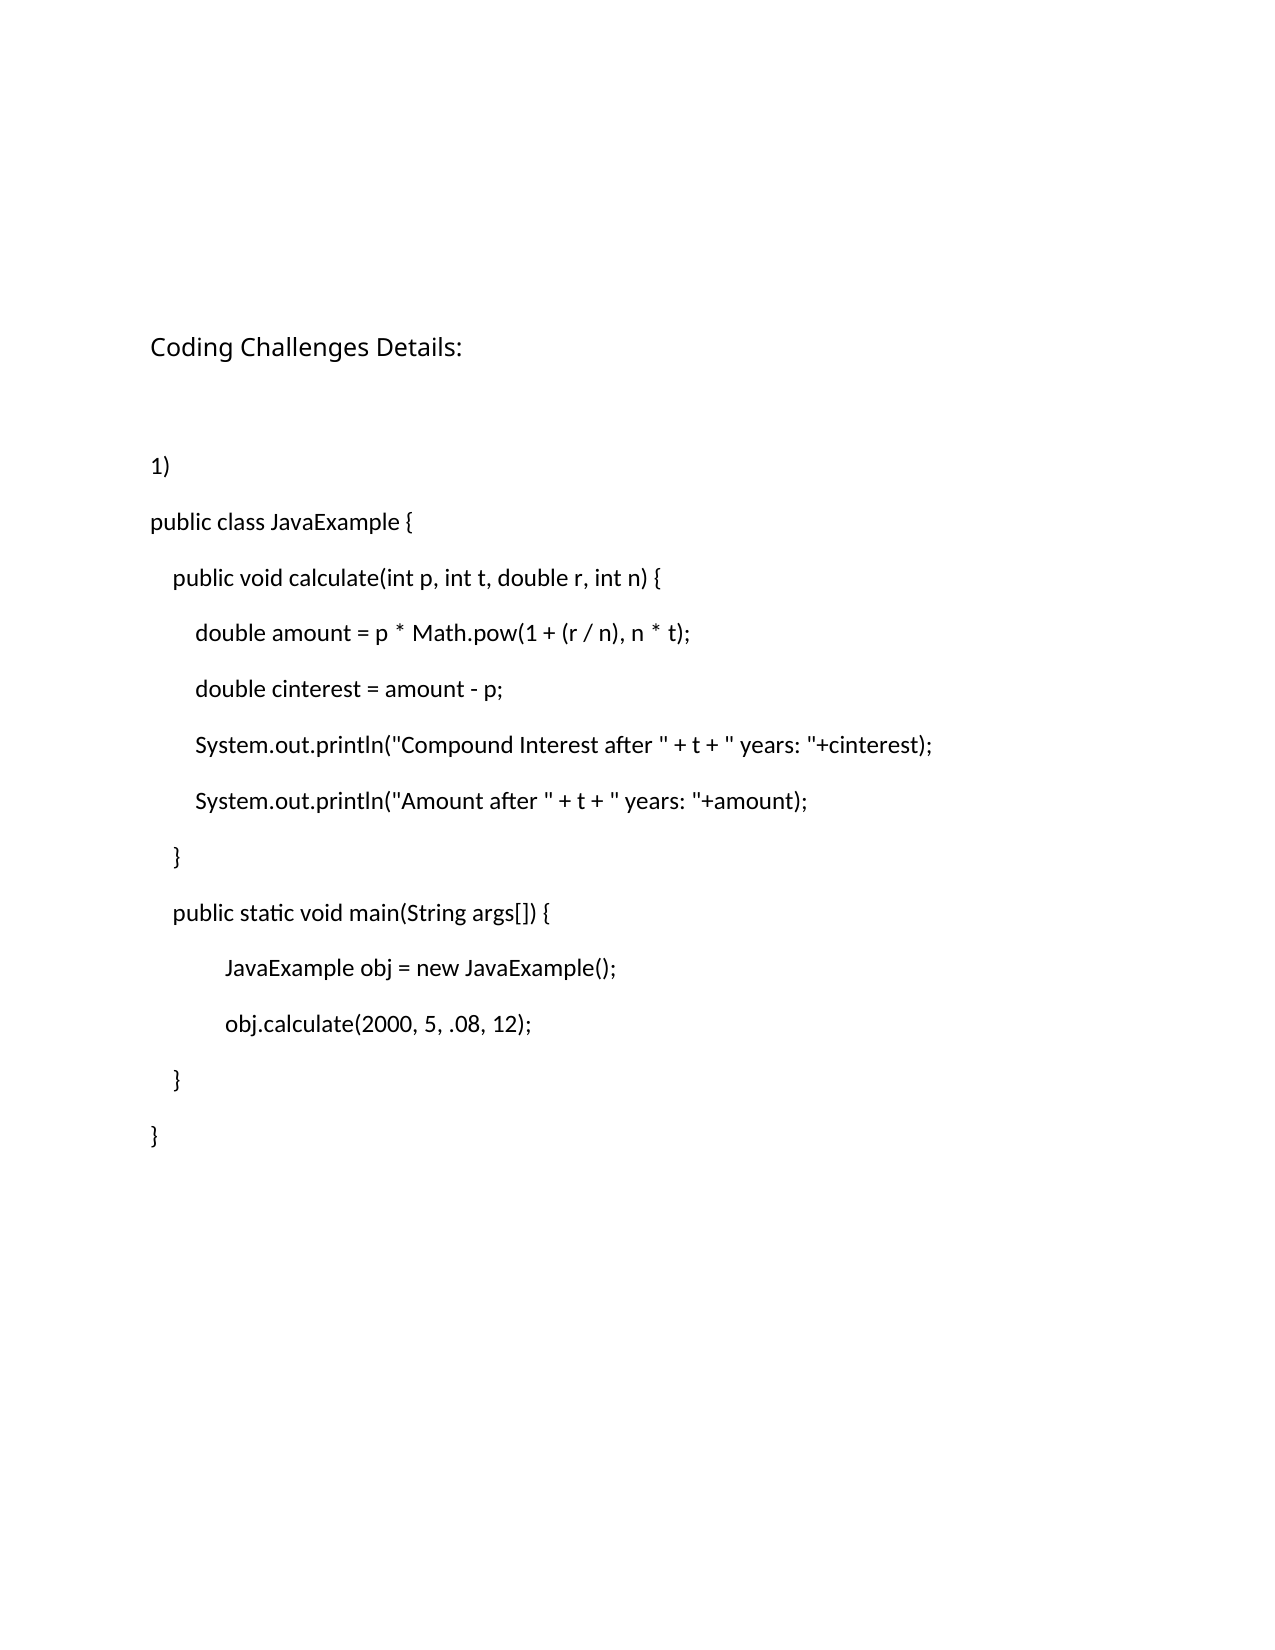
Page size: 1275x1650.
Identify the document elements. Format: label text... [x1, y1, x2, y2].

text } [150, 1064, 1125, 1095]
text public static void main(String args[]) { [150, 897, 1125, 927]
text } [150, 841, 1125, 871]
text JavaExample obj = new JavaExample(); [150, 952, 1125, 983]
text public class JavaExample { [150, 506, 1125, 536]
text System.out.println("Amount after " + t + " years: "+amount); [150, 785, 1125, 816]
text double amount = p * Math.pow(1 + (r / n), n * t); [150, 617, 1125, 648]
text obj.calculate(2000, 5, .08, 12); [150, 1008, 1125, 1039]
text } [150, 1120, 1125, 1151]
text System.out.println("Compound Interest after " + t + " years: "+cinterest); [150, 729, 1125, 760]
text double cinterest = amount - p; [150, 673, 1125, 704]
text 1) [150, 450, 1125, 481]
text Coding Challenges Details: [150, 330, 1125, 364]
text public void calculate(int p, int t, double r, int n) { [150, 562, 1125, 592]
